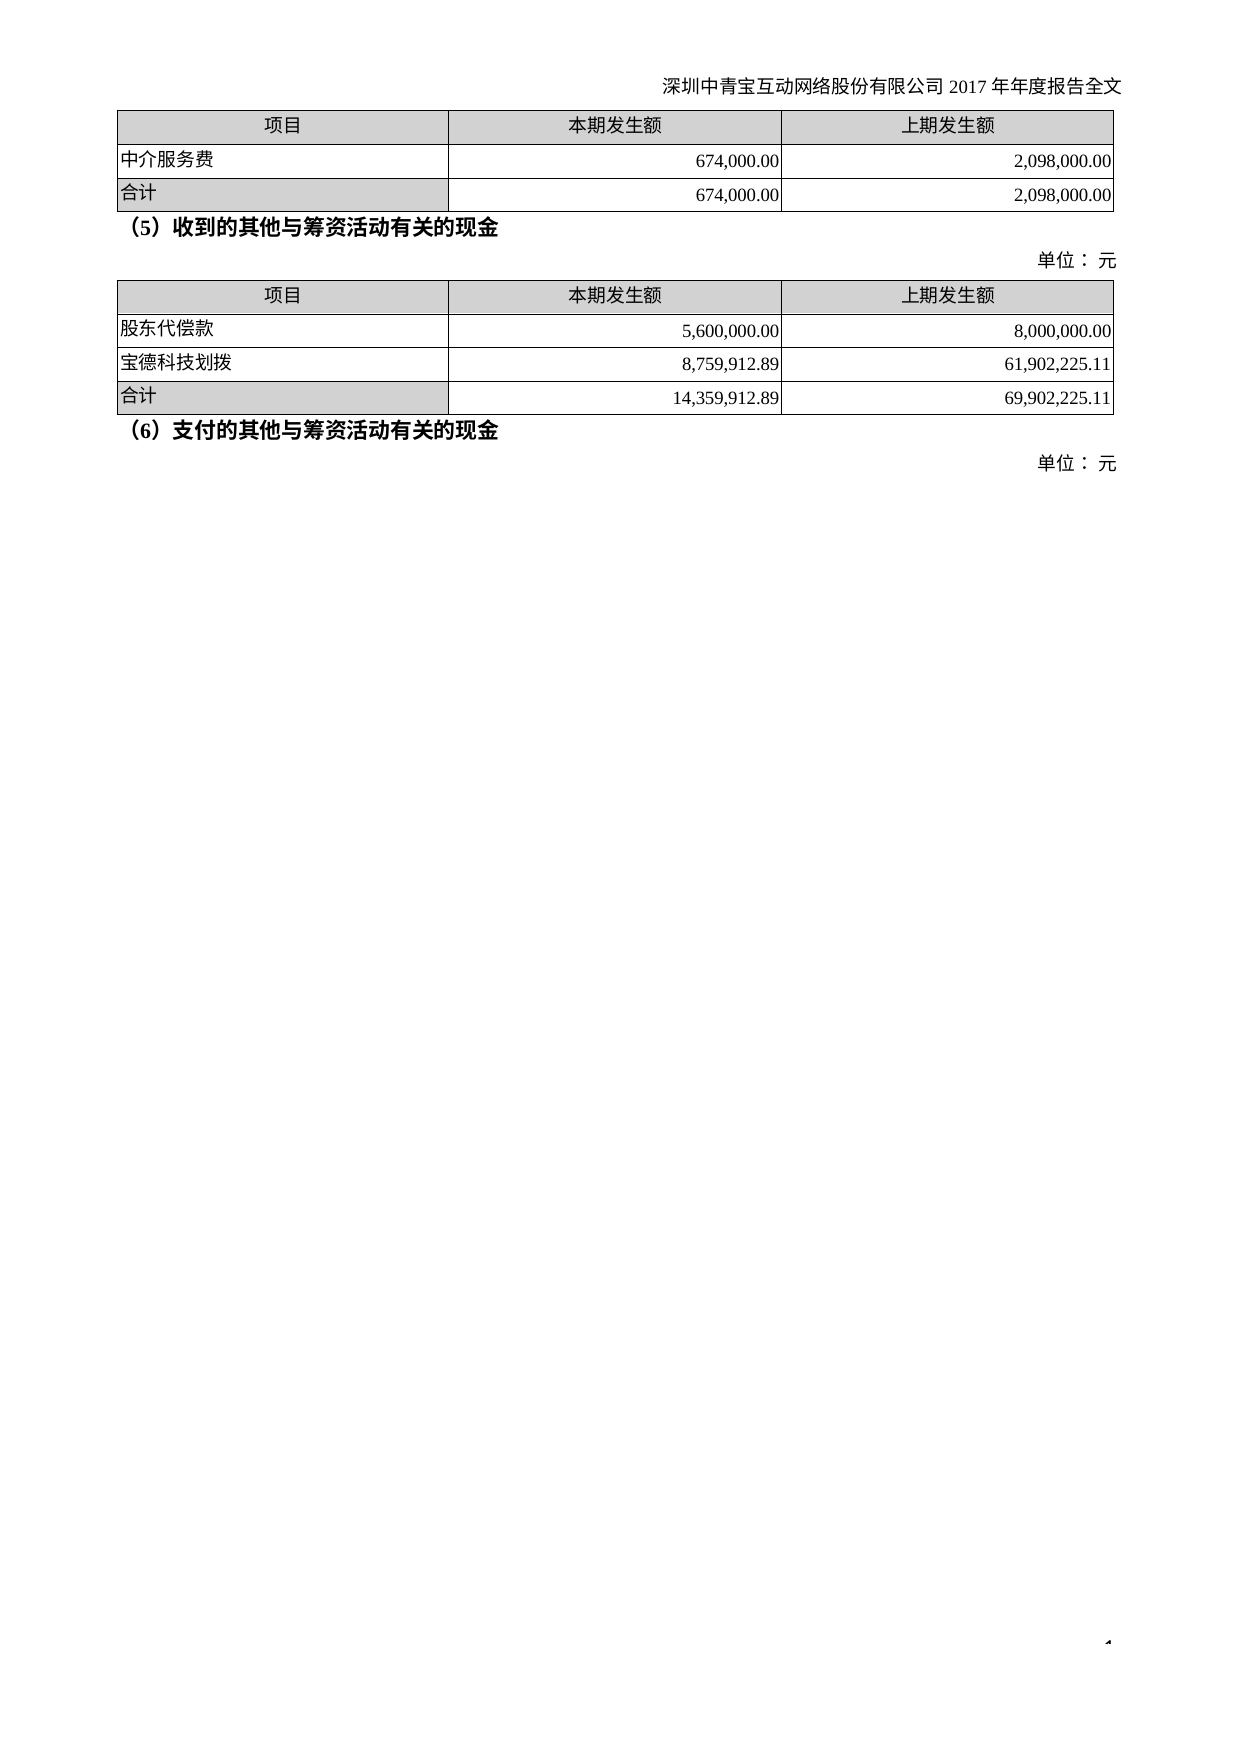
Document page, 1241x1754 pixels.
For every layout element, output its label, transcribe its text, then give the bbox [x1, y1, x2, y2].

text （6）支付的其他与筹资活动有关的现金 [118, 415, 502, 444]
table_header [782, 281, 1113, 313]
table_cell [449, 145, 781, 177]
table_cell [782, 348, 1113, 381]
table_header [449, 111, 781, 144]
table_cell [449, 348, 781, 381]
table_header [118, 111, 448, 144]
text 单位： 元 [1037, 247, 1138, 273]
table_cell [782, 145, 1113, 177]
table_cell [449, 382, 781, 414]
text 单位： 元 [1037, 450, 1138, 476]
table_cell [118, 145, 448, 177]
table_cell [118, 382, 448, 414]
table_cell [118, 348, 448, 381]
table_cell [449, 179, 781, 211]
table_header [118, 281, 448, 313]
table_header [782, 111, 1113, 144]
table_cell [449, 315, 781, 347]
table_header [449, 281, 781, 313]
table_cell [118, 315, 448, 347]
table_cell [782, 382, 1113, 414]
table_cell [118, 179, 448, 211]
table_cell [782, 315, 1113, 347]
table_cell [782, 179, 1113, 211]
text （5）收到的其他与筹资活动有关的现金 [118, 212, 502, 241]
